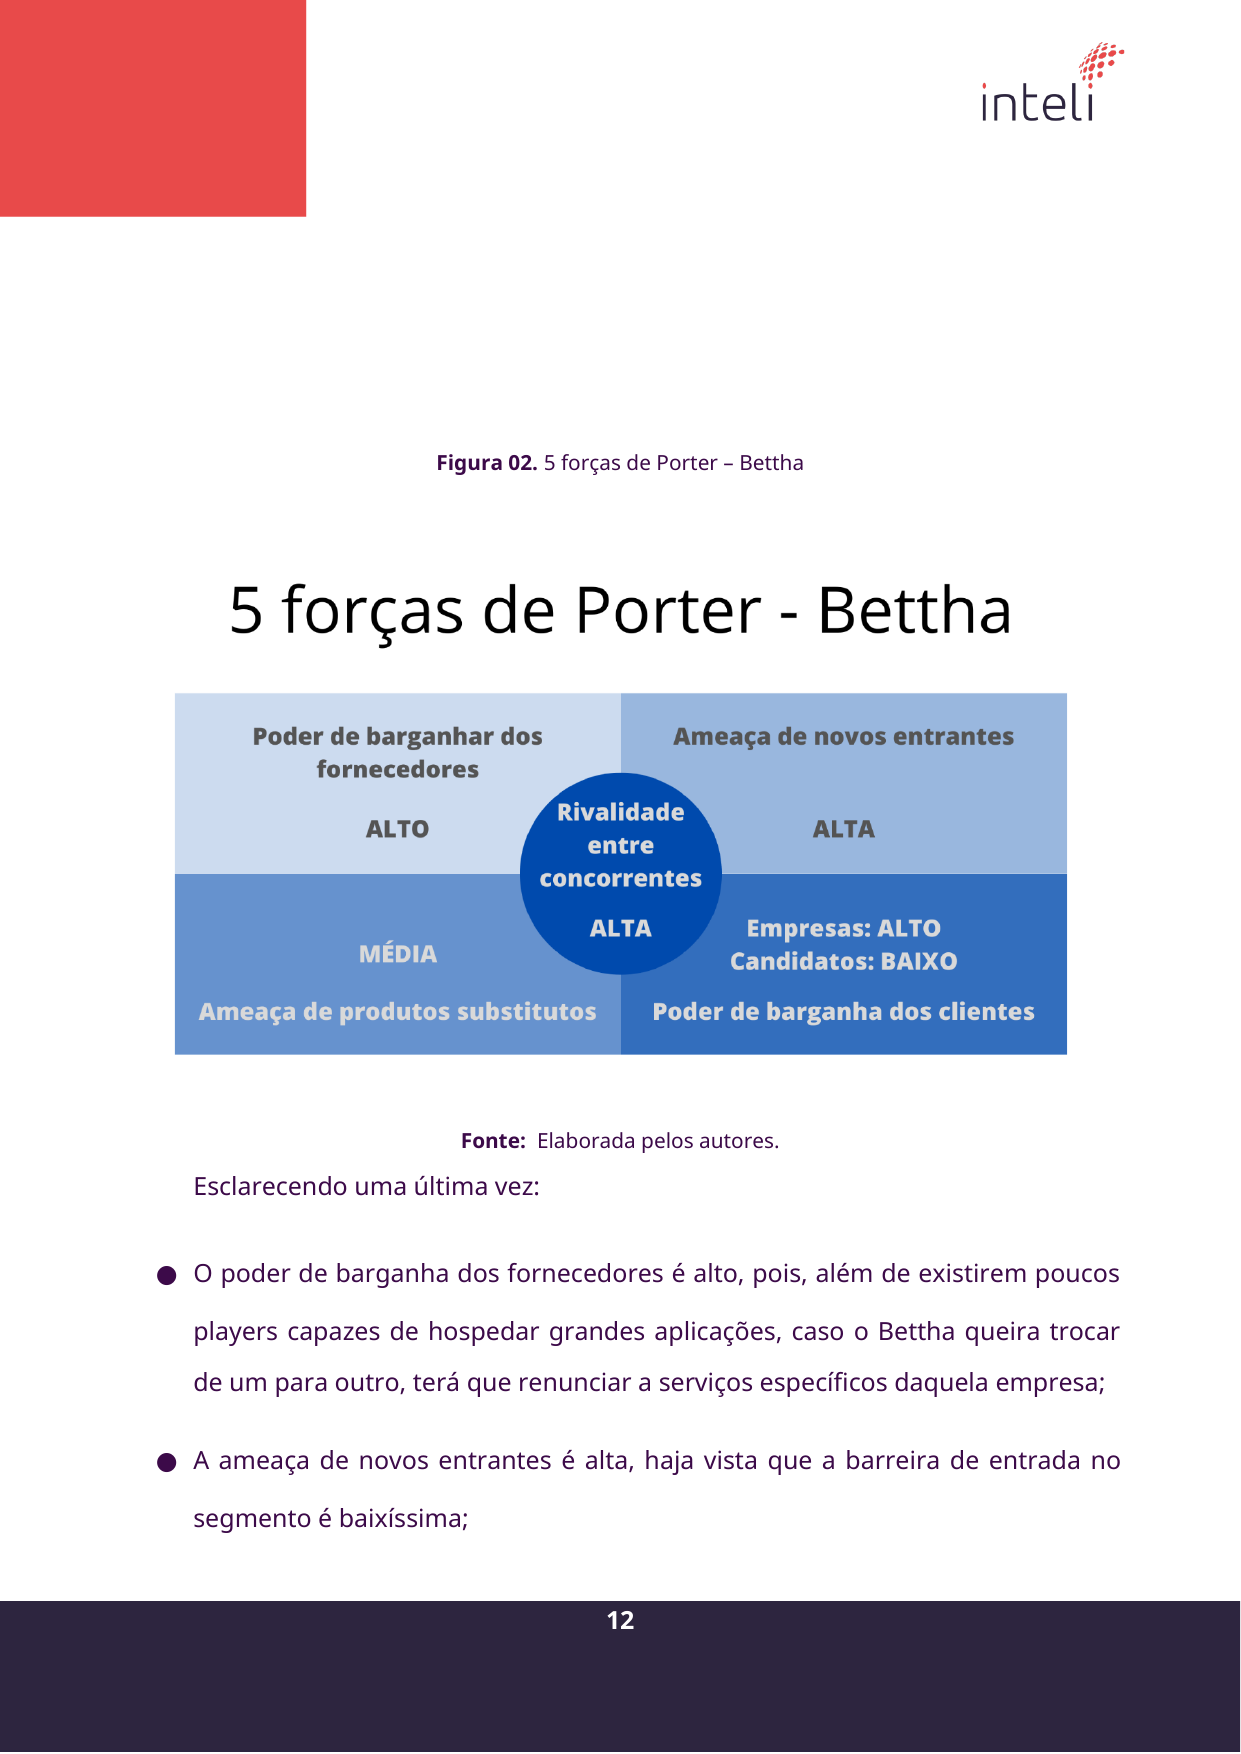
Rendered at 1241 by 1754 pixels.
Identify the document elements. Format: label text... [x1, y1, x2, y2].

picture [118, 533, 1123, 1098]
list A ameaça de novos entrantes é alta, haja vista que a barreira de entrada no segmento é baixíssima; [156, 1432, 1122, 1535]
picture [0, 1601, 1241, 1752]
text Fonte: Elaborada pelos autores. [118, 1098, 1122, 1155]
picture [982, 42, 1125, 121]
text Esclarecendo uma última vez: [118, 1169, 1122, 1203]
list O poder de barganha dos fornecedores é alto, pois, além de existirem poucos players capazes de hospedar grandes aplicações, caso o Bettha queira trocar de um para outro, terá que renunciar a serviços específicos daquela empresa; [156, 1246, 1122, 1399]
picture [0, 0, 307, 217]
text Figura 02. 5 forças de Porter – Bettha [118, 448, 1122, 477]
